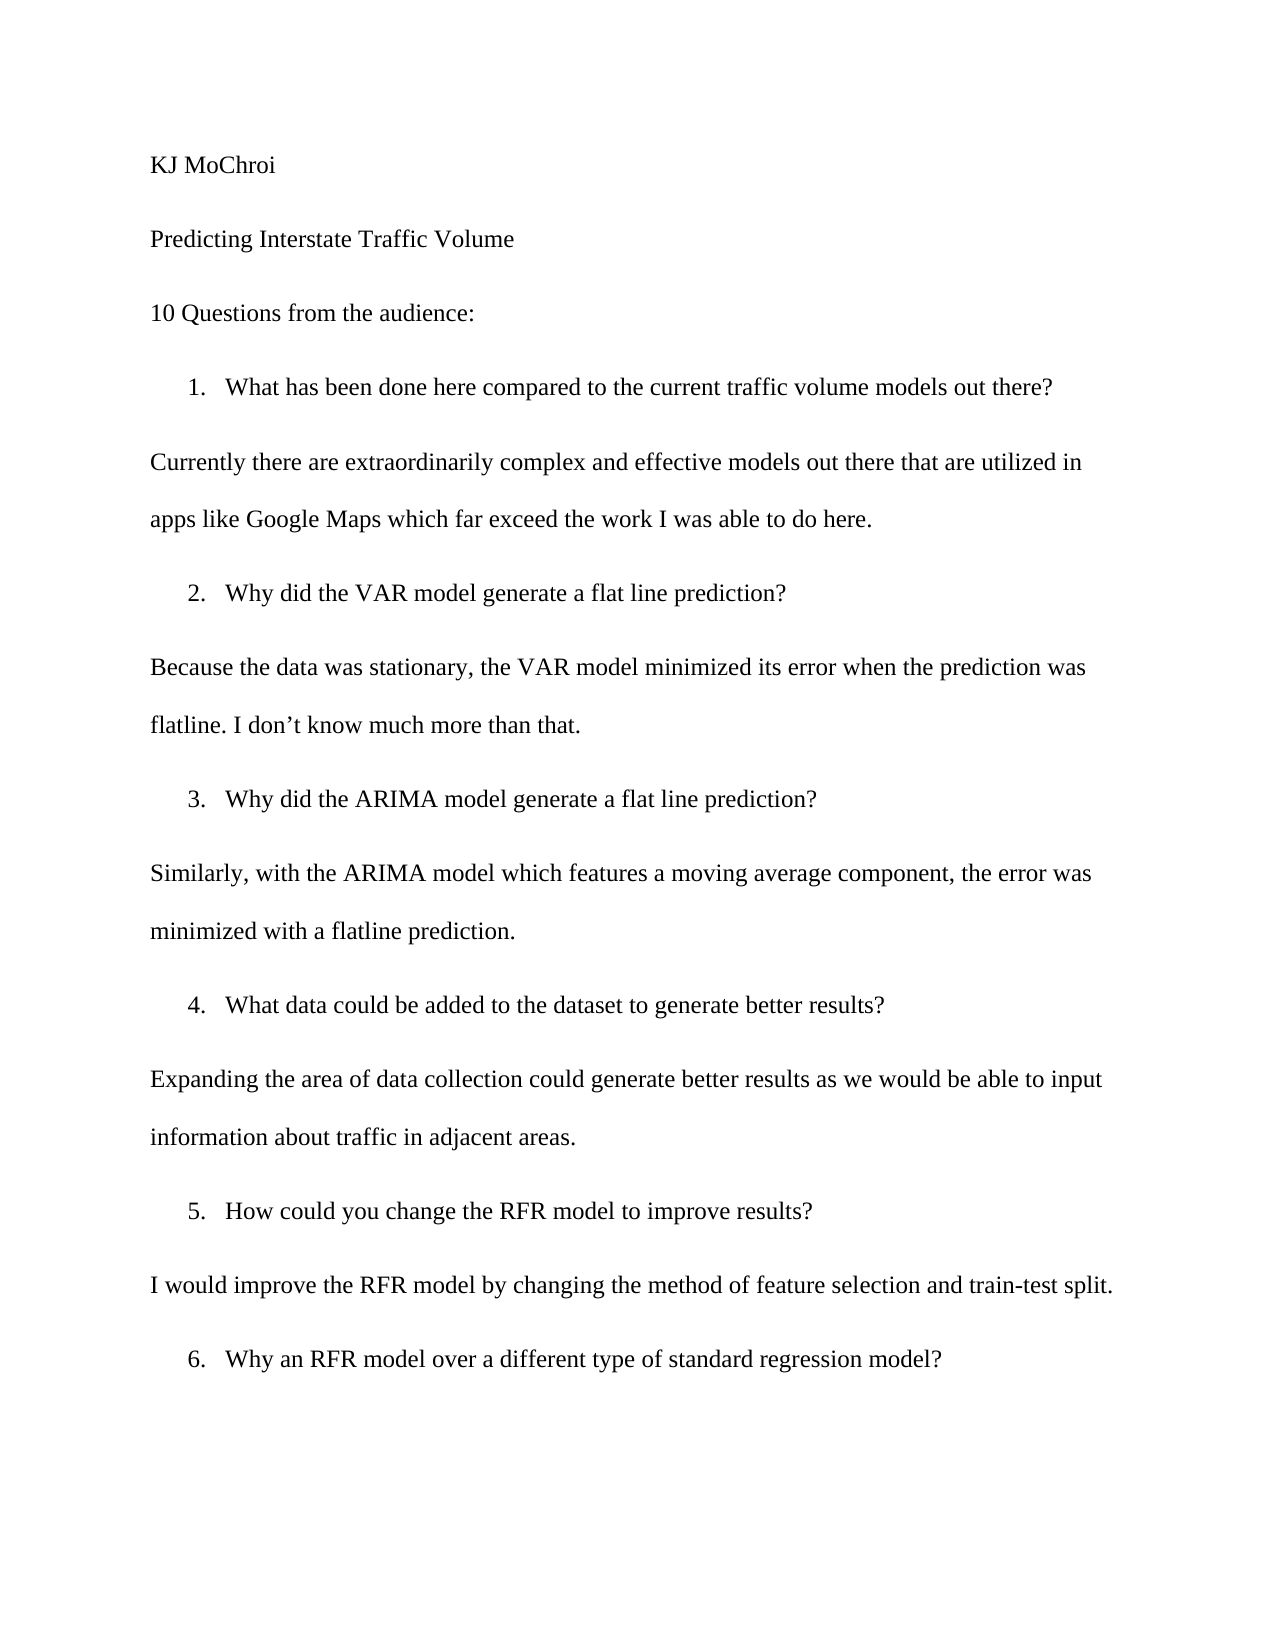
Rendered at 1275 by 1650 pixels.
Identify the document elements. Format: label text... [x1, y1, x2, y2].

list What has been done here compared to the current traffic volume models out there? [187, 372, 1125, 401]
list What data could be added to the dataset to generate better results? [187, 990, 1125, 1019]
text Because the data was stationary, the VAR model minimized its error when the prediction was flatline. I don’t know much more than that. [150, 652, 1125, 739]
list Why did the ARIMA model generate a flat line prediction? [187, 784, 1125, 813]
list Why did the VAR model generate a flat line prediction? [187, 578, 1125, 607]
text Expanding the area of data collection could generate better results as we would be able to input information about traffic in adjacent areas. [150, 1064, 1125, 1150]
text I would improve the RFR model by changing the method of feature selection and train-test split. [150, 1270, 1125, 1299]
text Predicting Interstate Traffic Volume [150, 224, 1125, 253]
text Currently there are extraordinarily complex and effective models out there that are utilized in apps like Google Maps which far exceed the work I was able to do here. [150, 447, 1125, 533]
list Why an RFR model over a different type of standard regression model? [187, 1344, 1125, 1373]
list How could you change the RFR model to improve results? [187, 1196, 1125, 1224]
text 10 Questions from the audience: [150, 298, 1125, 327]
text KJ MoChroi [150, 150, 1125, 179]
text Similarly, with the ARIMA model which features a moving average component, the error was minimized with a flatline prediction. [150, 858, 1125, 944]
